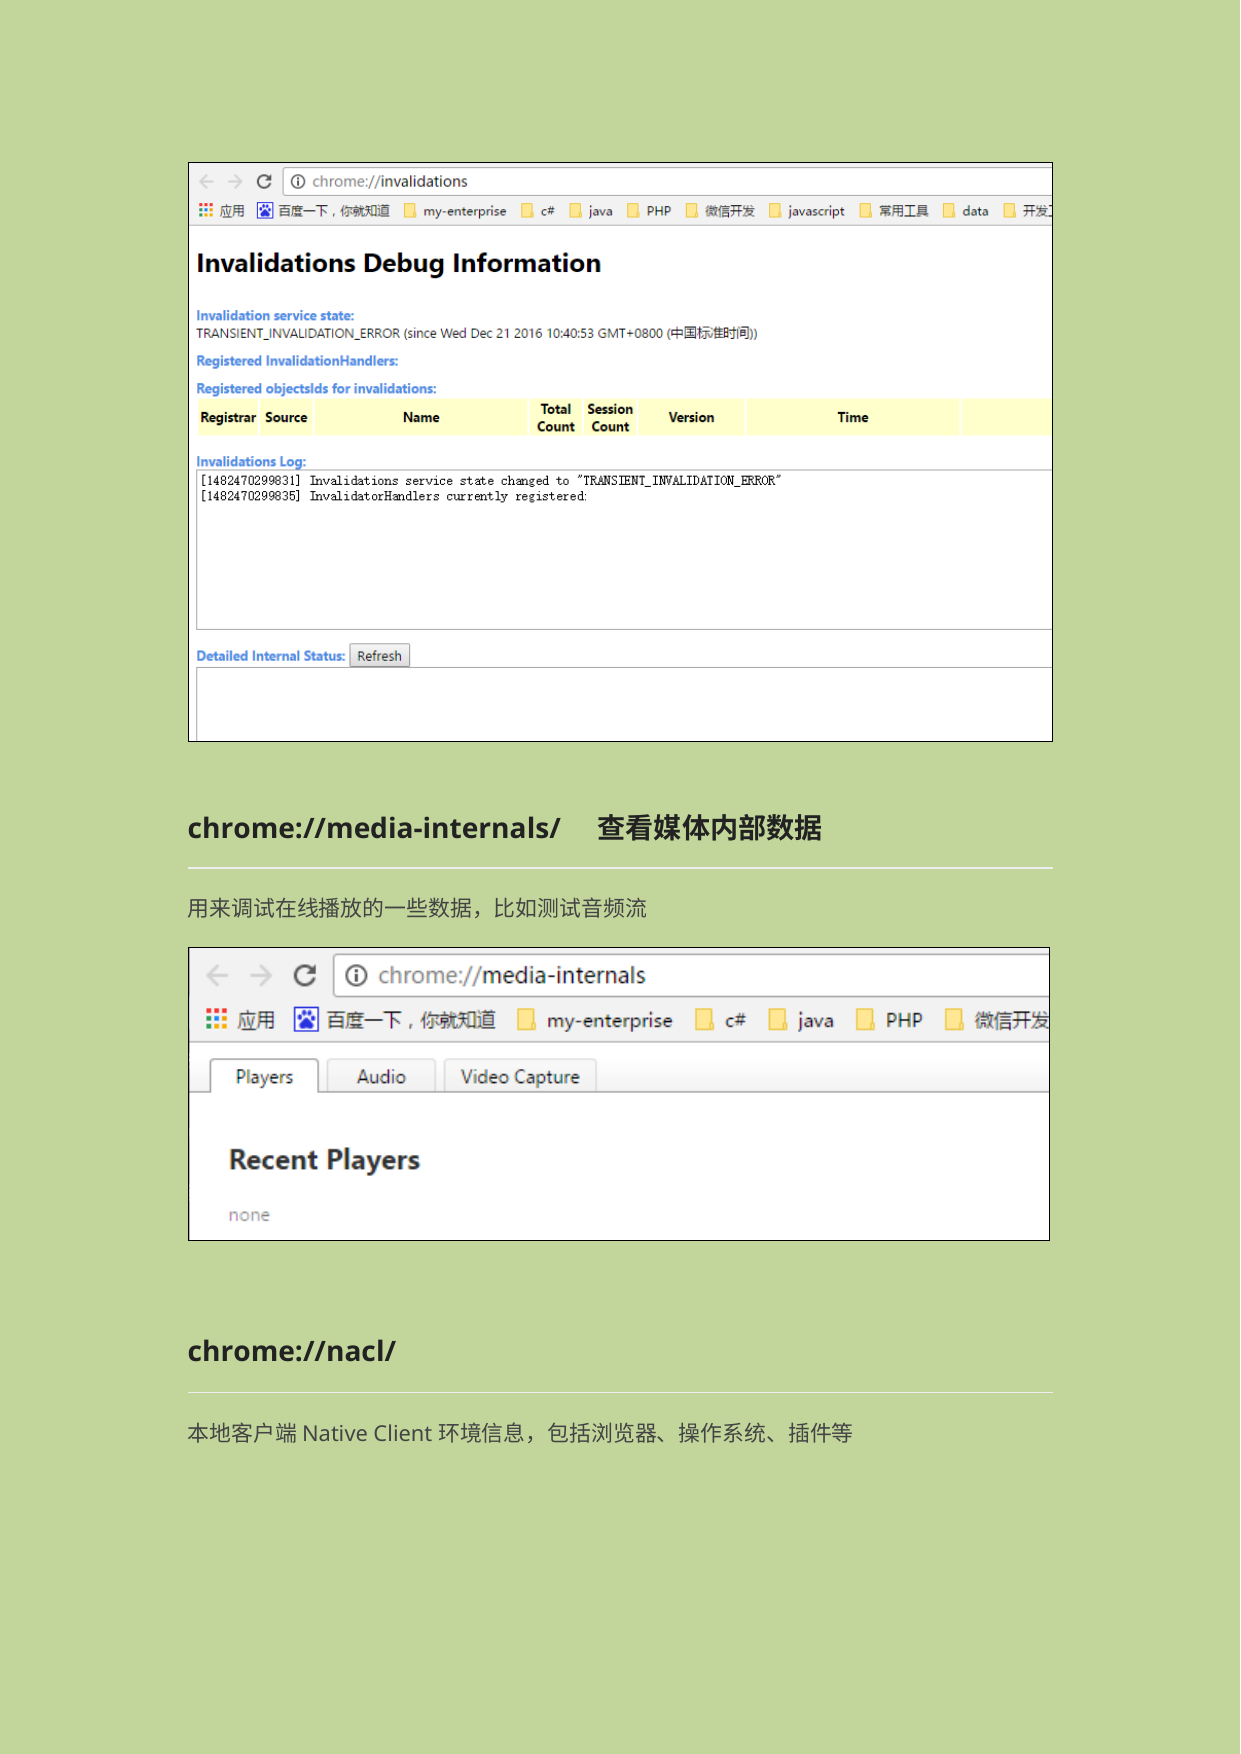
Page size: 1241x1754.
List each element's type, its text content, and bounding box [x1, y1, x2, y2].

text chrome://media-internals/ 查看媒体内部数据 [187, 794, 1053, 869]
picture [189, 948, 1049, 1240]
text 本地客户端 Native Client 环境信息，包括浏览器、操作系统、插件等 [187, 1415, 1053, 1448]
text 用来调试在线播放的一些数据，比如测试音频流 [187, 891, 1053, 923]
text chrome://nacl/ [187, 1318, 1053, 1393]
picture [189, 163, 1052, 741]
